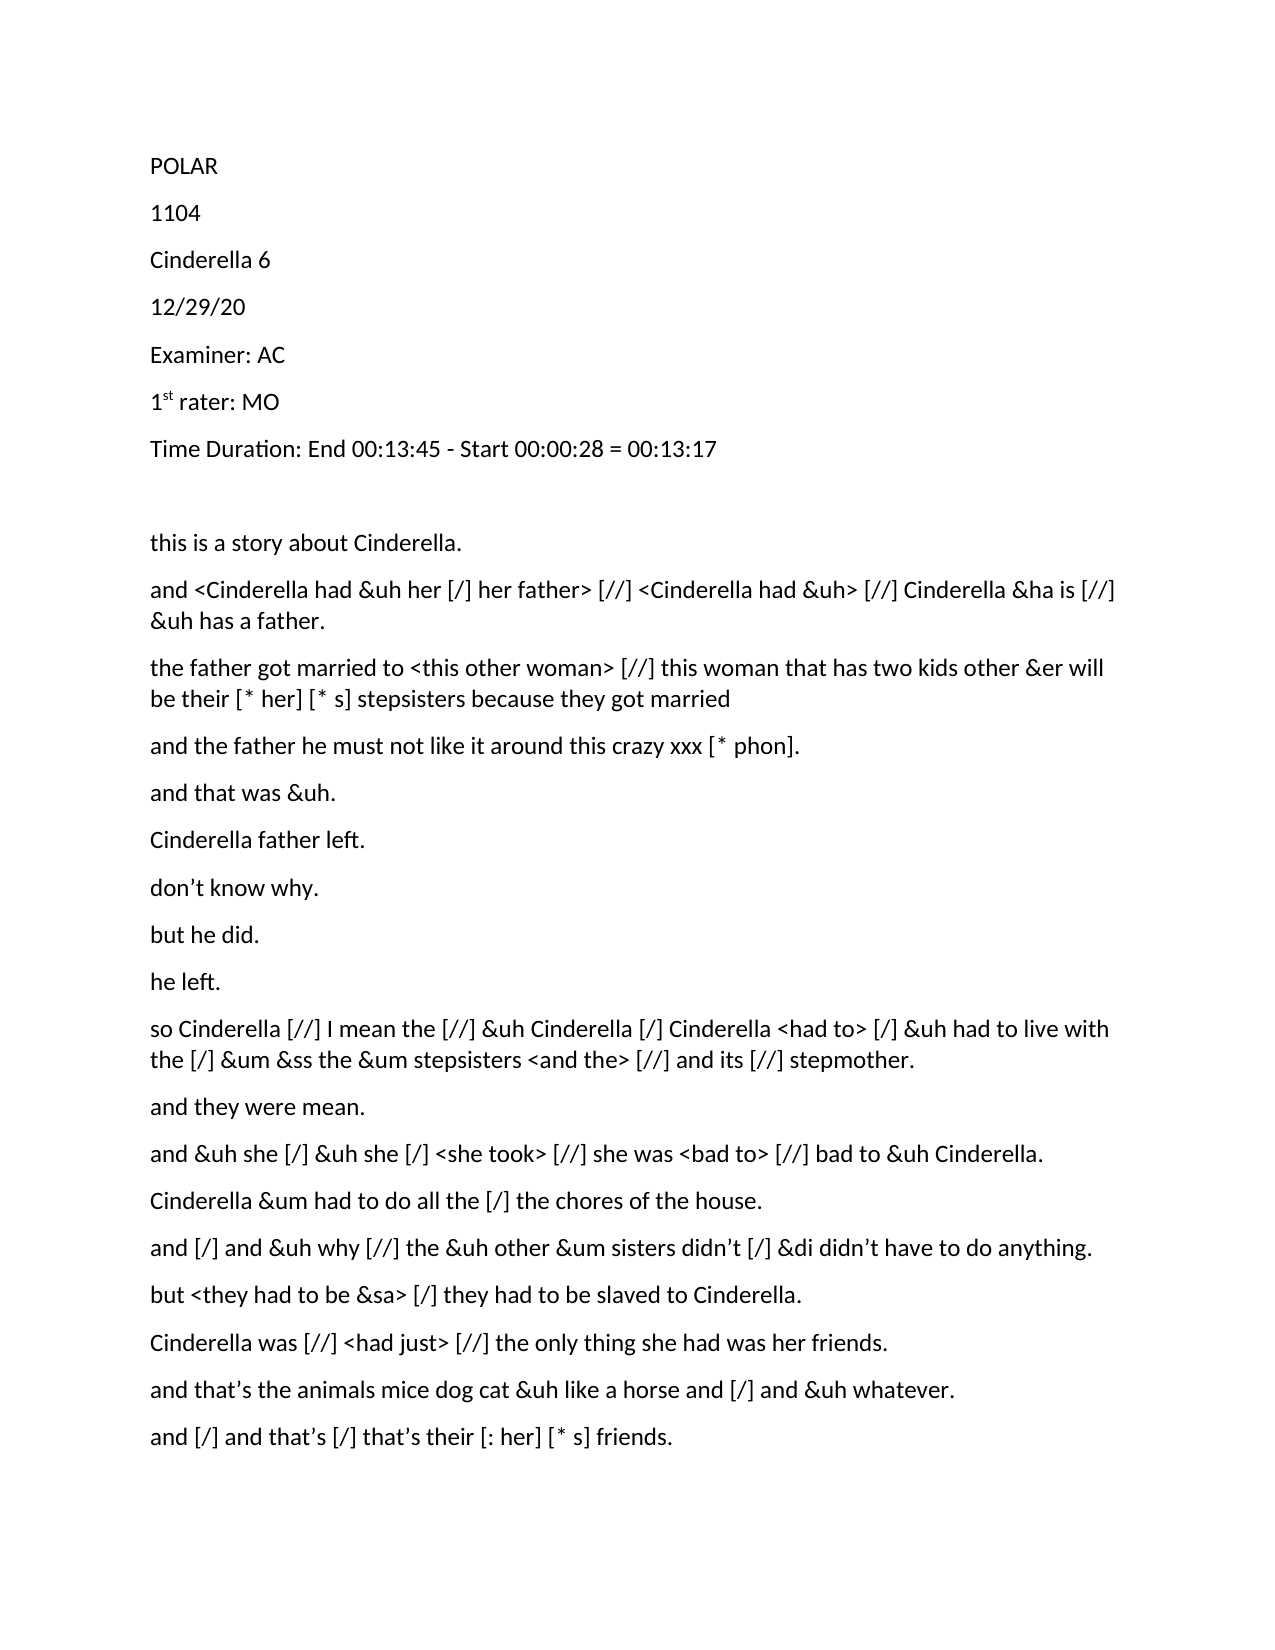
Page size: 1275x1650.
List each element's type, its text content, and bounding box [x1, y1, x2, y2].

text the father got married to <this other woman> [//] this woman that has two kids other &er will be their [* her] [* s] stepsisters because they got married [150, 652, 1125, 713]
text so Cinderella [//] I mean the [//] &uh Cinderella [/] Cinderella <had to> [/] &uh had to live with the [/] &um &ss the &um stepsisters <and the> [//] and its [//] stepmother. [150, 1013, 1125, 1074]
text Time Duration: End 00:13:45 - Start 00:00:28 = 00:13:17 [150, 433, 1125, 464]
text and that’s the animals mice dog cat &uh like a horse and [/] and &uh whatever. [150, 1374, 1125, 1404]
text Cinderella father left. [150, 824, 1125, 855]
text this is a story about Cinderella. [150, 527, 1125, 558]
text don’t know why. [150, 872, 1125, 902]
text Cinderella &um had to do all the [/] the chores of the house. [150, 1185, 1125, 1216]
text and <Cinderella had &uh her [/] her father> [//] <Cinderella had &uh> [//] Cinderella &ha is [//] &uh has a father. [150, 575, 1125, 636]
text but he did. [150, 919, 1125, 949]
text Cinderella 6 [150, 244, 1125, 275]
text and &uh she [/] &uh she [/] <she took> [//] she was <bad to> [//] bad to &uh Cinderella. [150, 1138, 1125, 1169]
text but <they had to be &sa> [/] they had to be slaved to Cinderella. [150, 1280, 1125, 1310]
text 1104 [150, 197, 1125, 228]
text and the father he must not like it around this crazy xxx [* phon]. [150, 730, 1125, 761]
text Cinderella was [//] <had just> [//] the only thing she had was her friends. [150, 1327, 1125, 1357]
text he left. [150, 966, 1125, 997]
text and they were mean. [150, 1091, 1125, 1121]
text 1st rater: MO [150, 386, 1125, 416]
text and that was &uh. [150, 777, 1125, 808]
text and [/] and that’s [/] that’s their [: her] [* s] friends. [150, 1421, 1125, 1452]
text and [/] and &uh why [//] the &uh other &um sisters didn’t [/] &di didn’t have to do anything. [150, 1232, 1125, 1263]
text 12/29/20 [150, 292, 1125, 322]
text POLAR [150, 150, 1125, 181]
text Examiner: AC [150, 339, 1125, 369]
